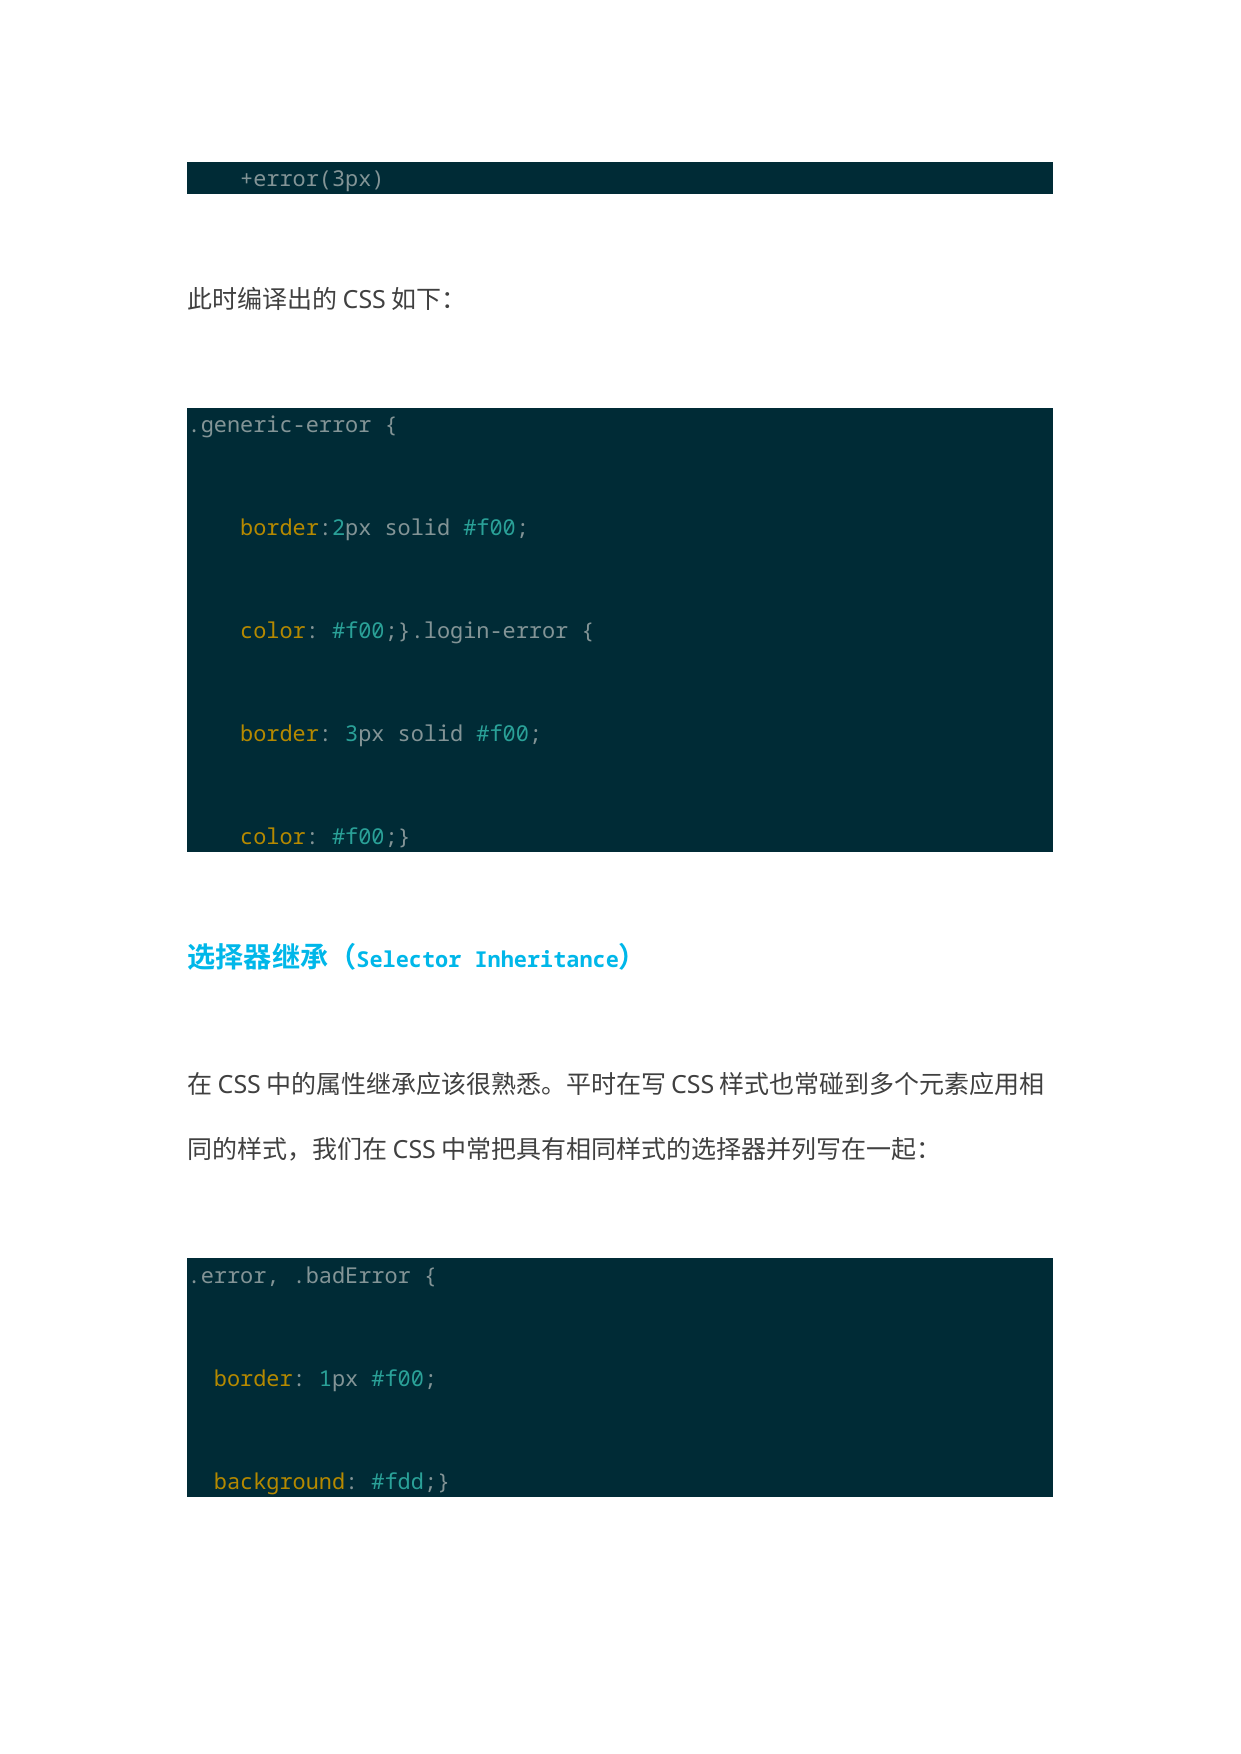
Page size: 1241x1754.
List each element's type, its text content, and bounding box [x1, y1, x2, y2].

text background: #fdd;} [187, 1464, 1053, 1497]
text 在CSS中的属性继承应该很熟悉。平时在写CSS样式也常碰到多个元素应用相同的样式，我们在CSS中常把具有相同样式的选择器并列写在一起： [187, 1050, 1053, 1180]
text color: #f00;}.login-error { [187, 614, 1053, 646]
text 此时编译出的CSS如下： [187, 265, 1053, 330]
text color: #f00;} [187, 820, 1053, 852]
text .error, .badError { [187, 1258, 1053, 1291]
text border: 3px solid #f00; [187, 717, 1053, 749]
text +error(3px) [187, 162, 1053, 194]
subtitle 选择器继承（Selector Inheritance） [187, 923, 1053, 988]
text border: 1px #f00; [187, 1361, 1053, 1394]
text .generic-error { [187, 408, 1053, 441]
text border:2px solid #f00; [187, 511, 1053, 543]
